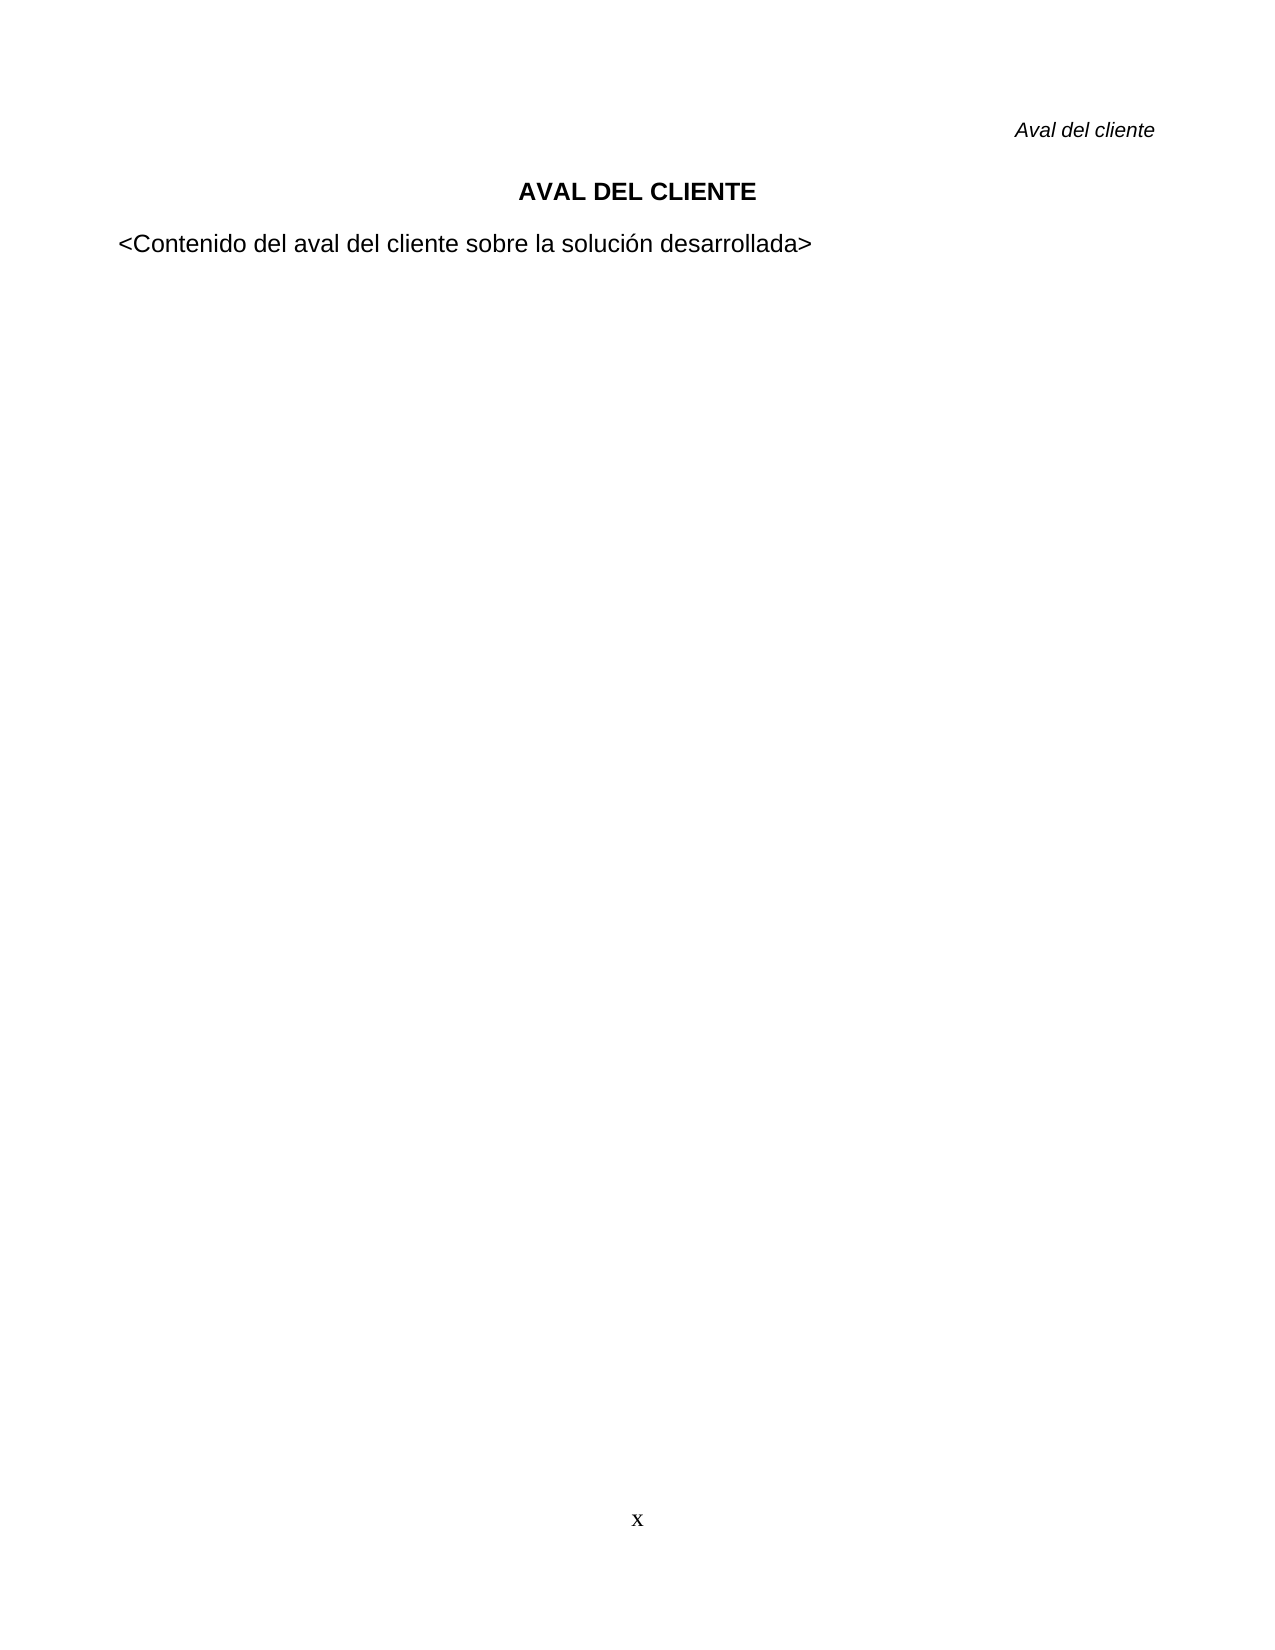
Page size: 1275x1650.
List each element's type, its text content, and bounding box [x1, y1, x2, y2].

text AVAL DEL CLIENTE [118, 177, 1157, 206]
text <Contenido del aval del cliente sobre la solución desarrollada> [118, 229, 1157, 258]
